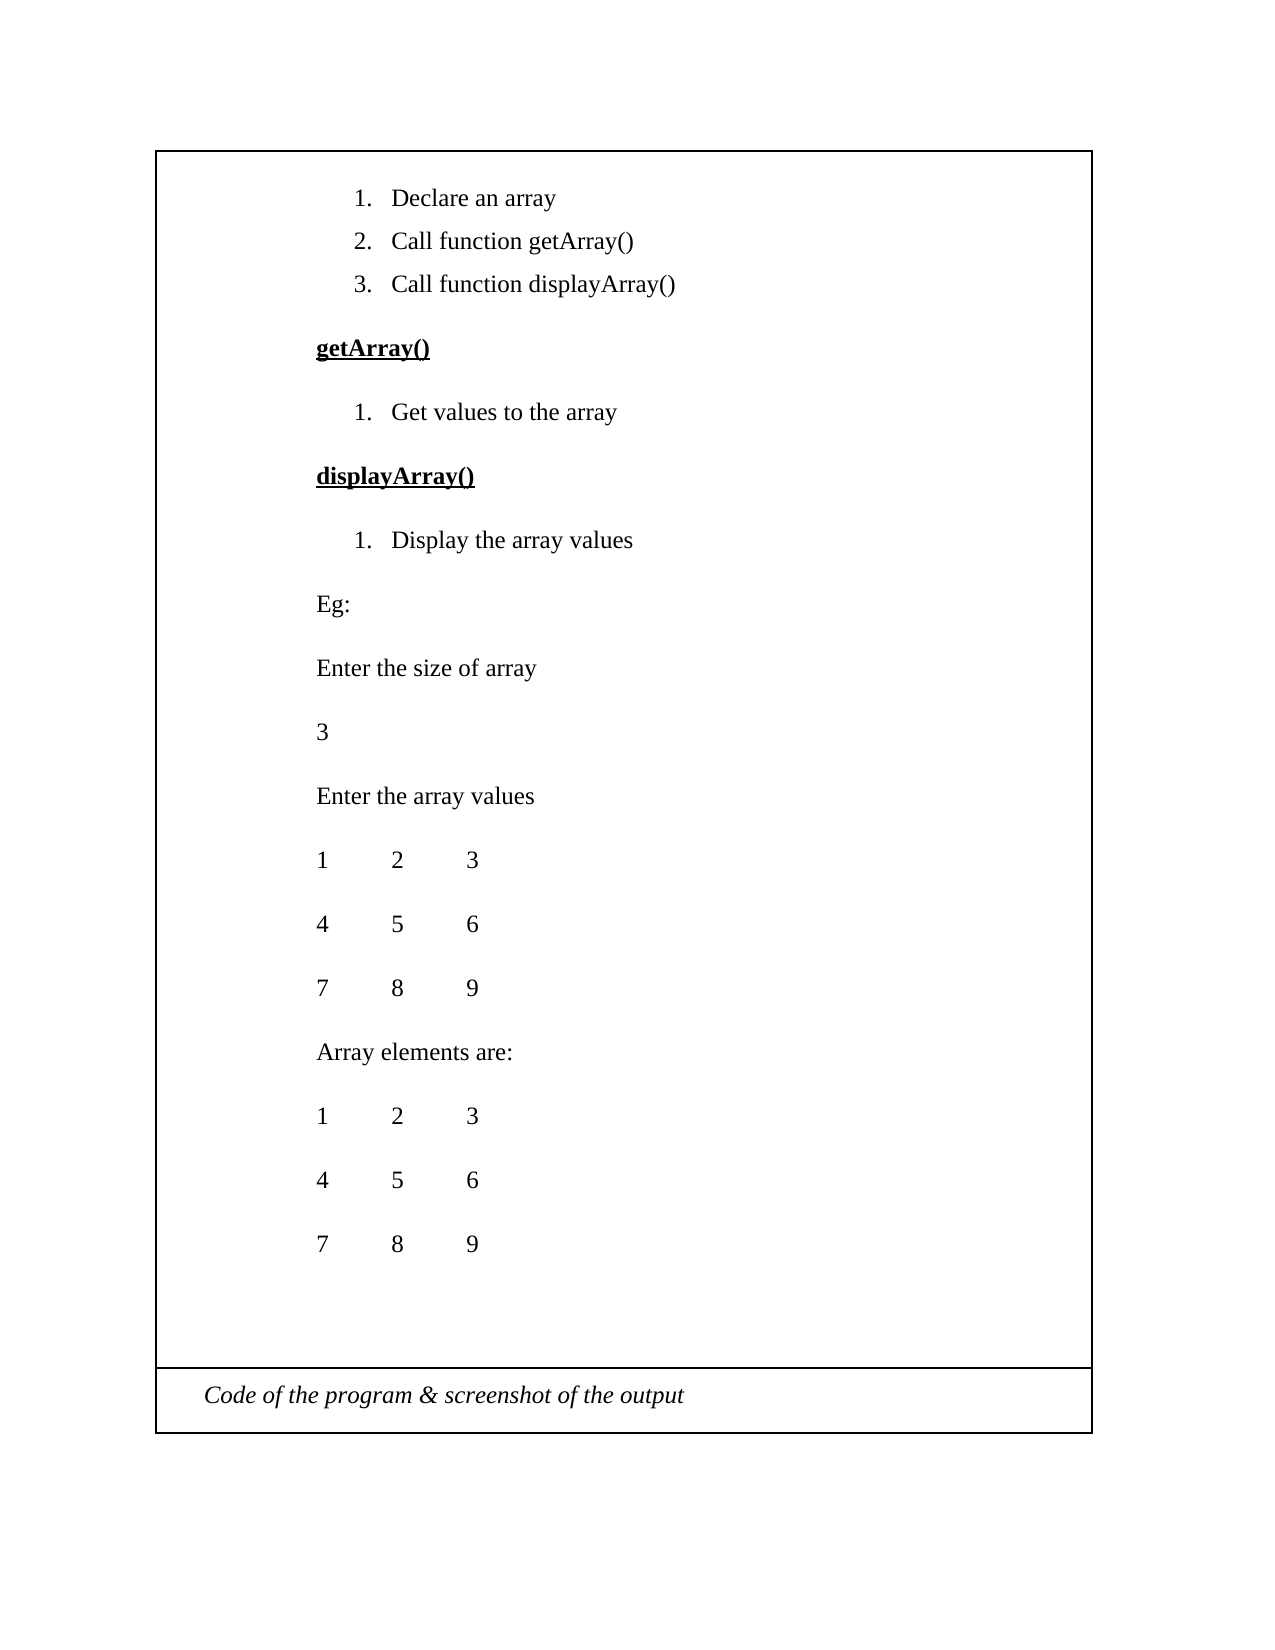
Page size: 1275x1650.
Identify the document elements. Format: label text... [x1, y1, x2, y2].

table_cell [157, 152, 1091, 1367]
table_cell Code of the program & screenshot of the output [157, 1369, 1091, 1432]
